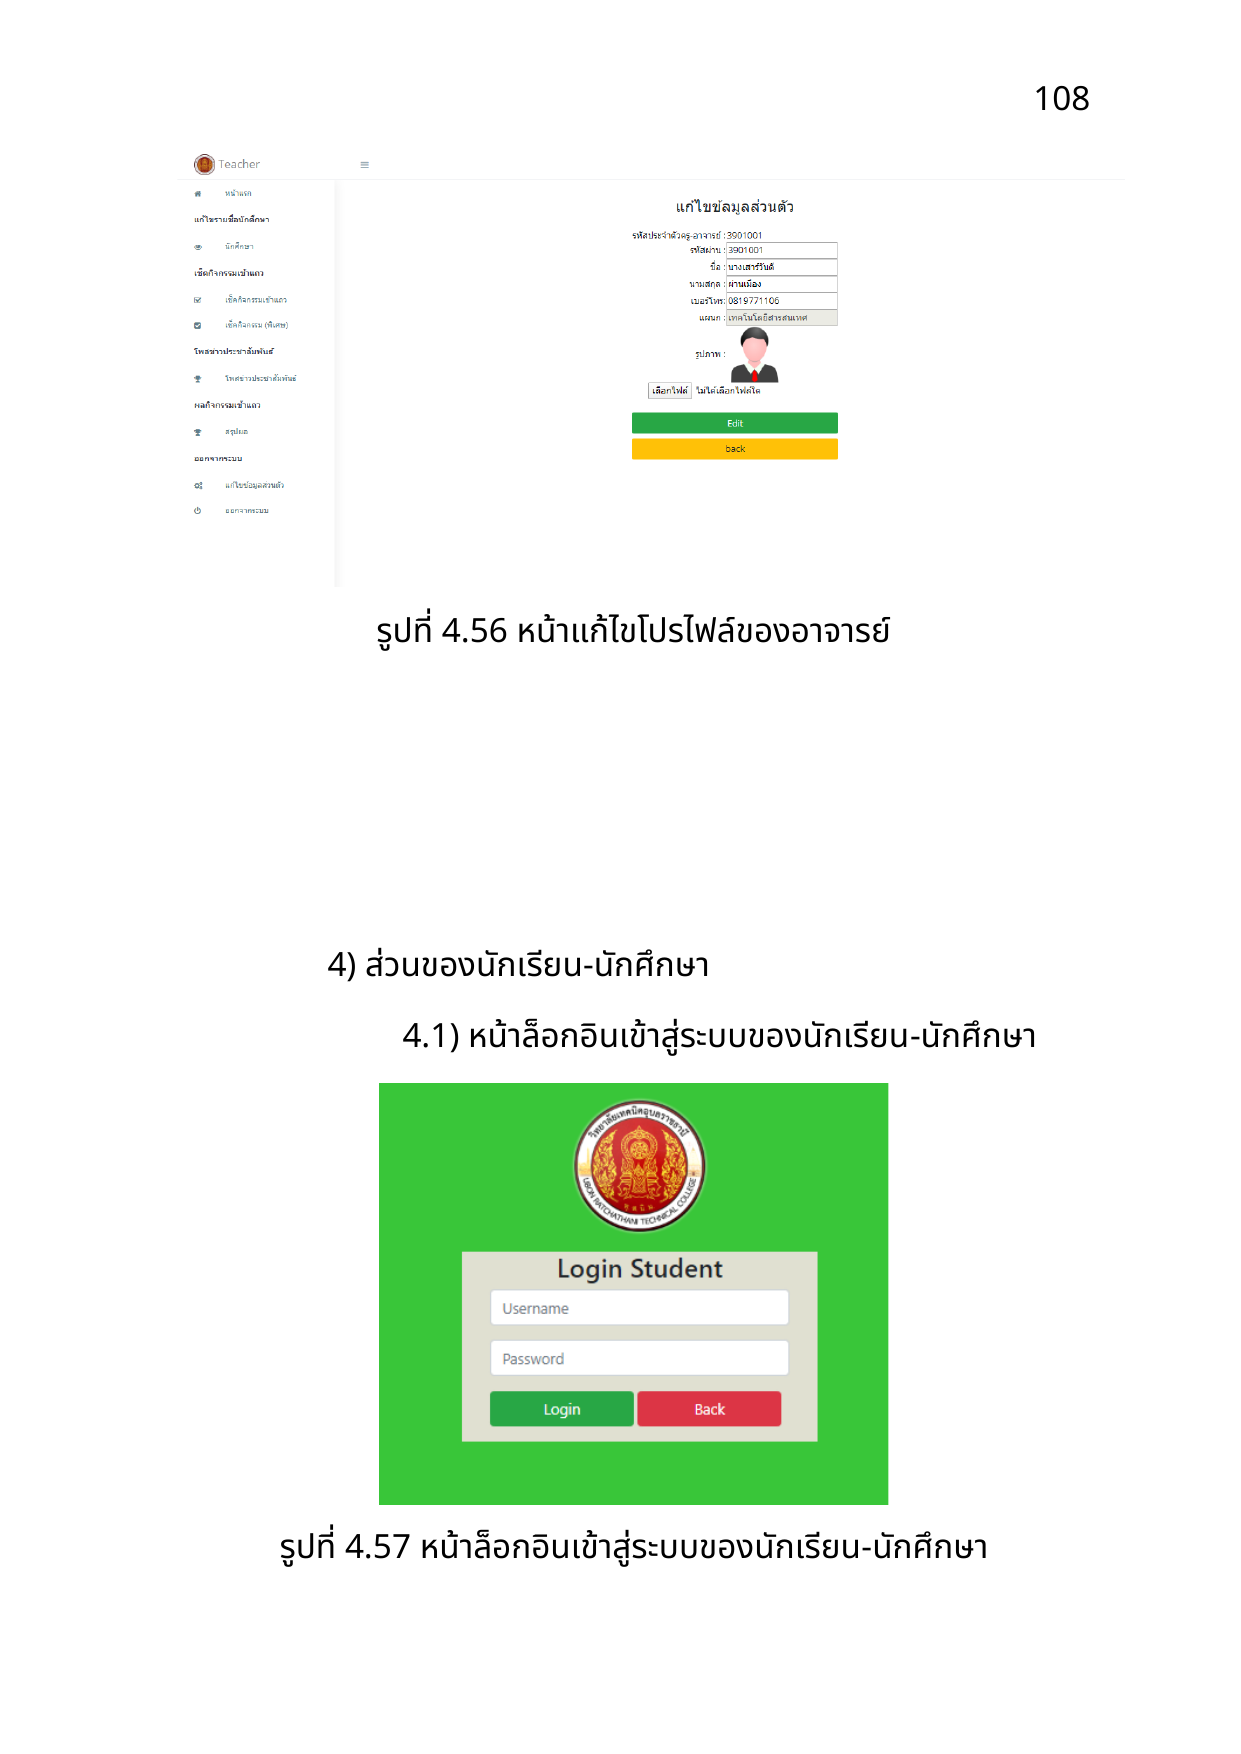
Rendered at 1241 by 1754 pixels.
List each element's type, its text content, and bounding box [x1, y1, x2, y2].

picture [379, 1083, 889, 1505]
text รูปที่ 4.56 หน้าแก้ไขโปรไฟล์ของอาจารย์ [177, 607, 1090, 658]
text รูปที่ 4.57 หน้าล็อกอินเข้าสู่ระบบของนักเรียน-นักศึกษา [177, 1523, 1090, 1574]
text 4) ส่วนของนักเรียน-นักศึกษา [252, 941, 1090, 992]
picture [177, 150, 1125, 587]
text 4.1) หน้าล็อกอินเข้าสู่ระบบของนักเรียน-นักศึกษา [327, 1012, 1090, 1063]
